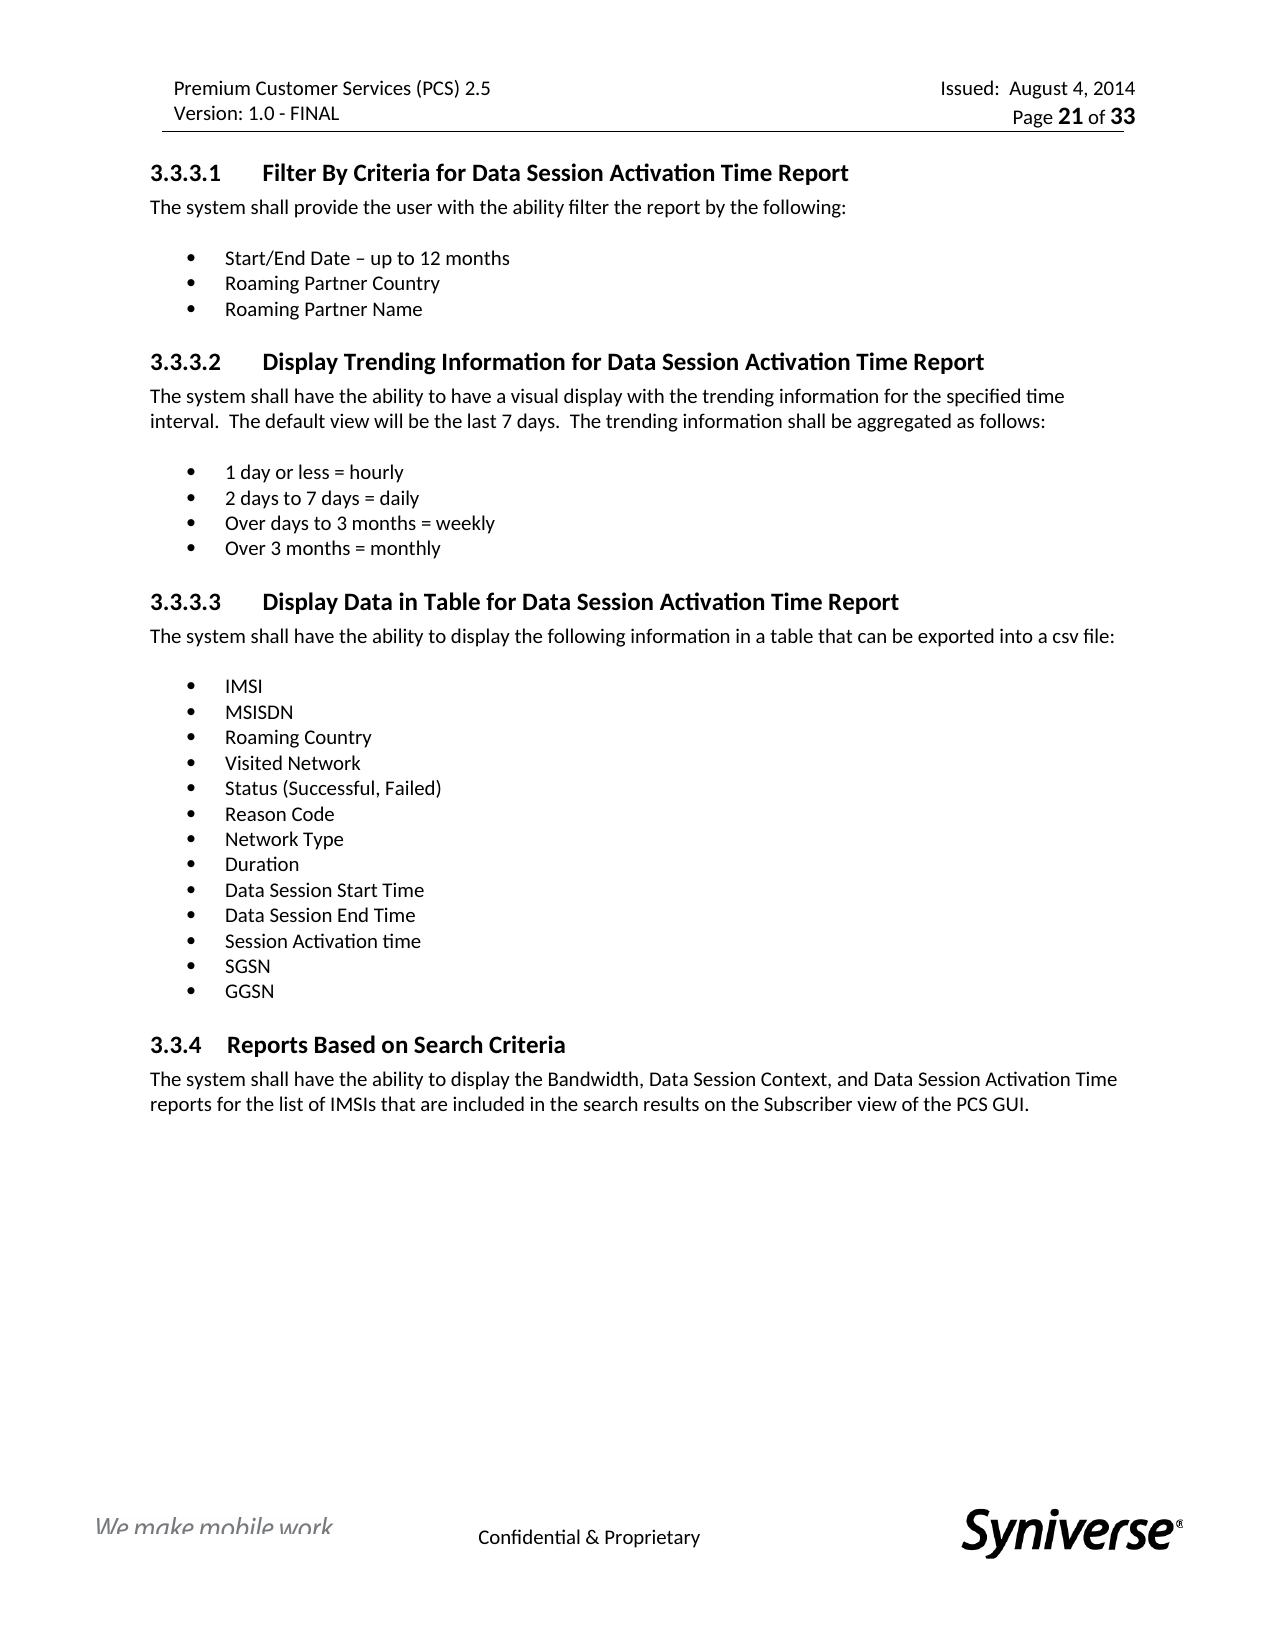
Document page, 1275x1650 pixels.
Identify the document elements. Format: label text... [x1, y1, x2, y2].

picture [961, 1508, 1183, 1559]
list Reason Code [187, 801, 1125, 826]
list Roaming Partner Country [187, 271, 1125, 296]
list Data Session End Time [187, 902, 1125, 928]
list Visited Network [187, 750, 1125, 775]
list MSISDN [187, 699, 1125, 724]
list Over 3 months = monthly [187, 536, 1125, 561]
list 1 day or less = hourly [187, 459, 1125, 485]
text The system shall have the ability to display the Bandwidth, Data Session Context, and Data Session Activation Time reports for the list of IMSIs that are included in the search results on the Subscriber view of the PCS GUI. [150, 1066, 1125, 1117]
list Data Session Start Time [187, 877, 1125, 902]
text The system shall provide the user with the ability filter the report by the following: [150, 194, 1125, 220]
subtitle Filter By Criteria for Data Session Activation Time Report [150, 157, 1125, 188]
list 2 days to 7 days = daily [187, 485, 1125, 510]
list Over days to 3 months = weekly [187, 510, 1125, 536]
subtitle Display Data in Table for Data Session Activation Time Report [150, 586, 1125, 617]
subtitle Display Trending Information for Data Session Activation Time Report [150, 346, 1125, 377]
text The system shall have the ability to display the following information in a table that can be exported into a csv file: [150, 623, 1125, 648]
picture [97, 1517, 335, 1533]
list Start/End Date – up to 12 months [187, 245, 1125, 271]
list Status (Successful, Failed) [187, 775, 1125, 801]
list Network Type [187, 826, 1125, 852]
list Session Activation time [187, 928, 1125, 953]
list GGSN [187, 979, 1125, 1004]
list Roaming Partner Name [187, 296, 1125, 321]
list Roaming Country [187, 724, 1125, 750]
list Duration [187, 852, 1125, 877]
list SGSN [187, 953, 1125, 979]
subtitle Reports Based on Search Criteria [150, 1029, 1125, 1059]
list IMSI [187, 674, 1125, 699]
text The system shall have the ability to have a visual display with the trending information for the specified time interval. The default view will be the last 7 days. The trending information shall be aggregated as follows: [150, 383, 1125, 434]
